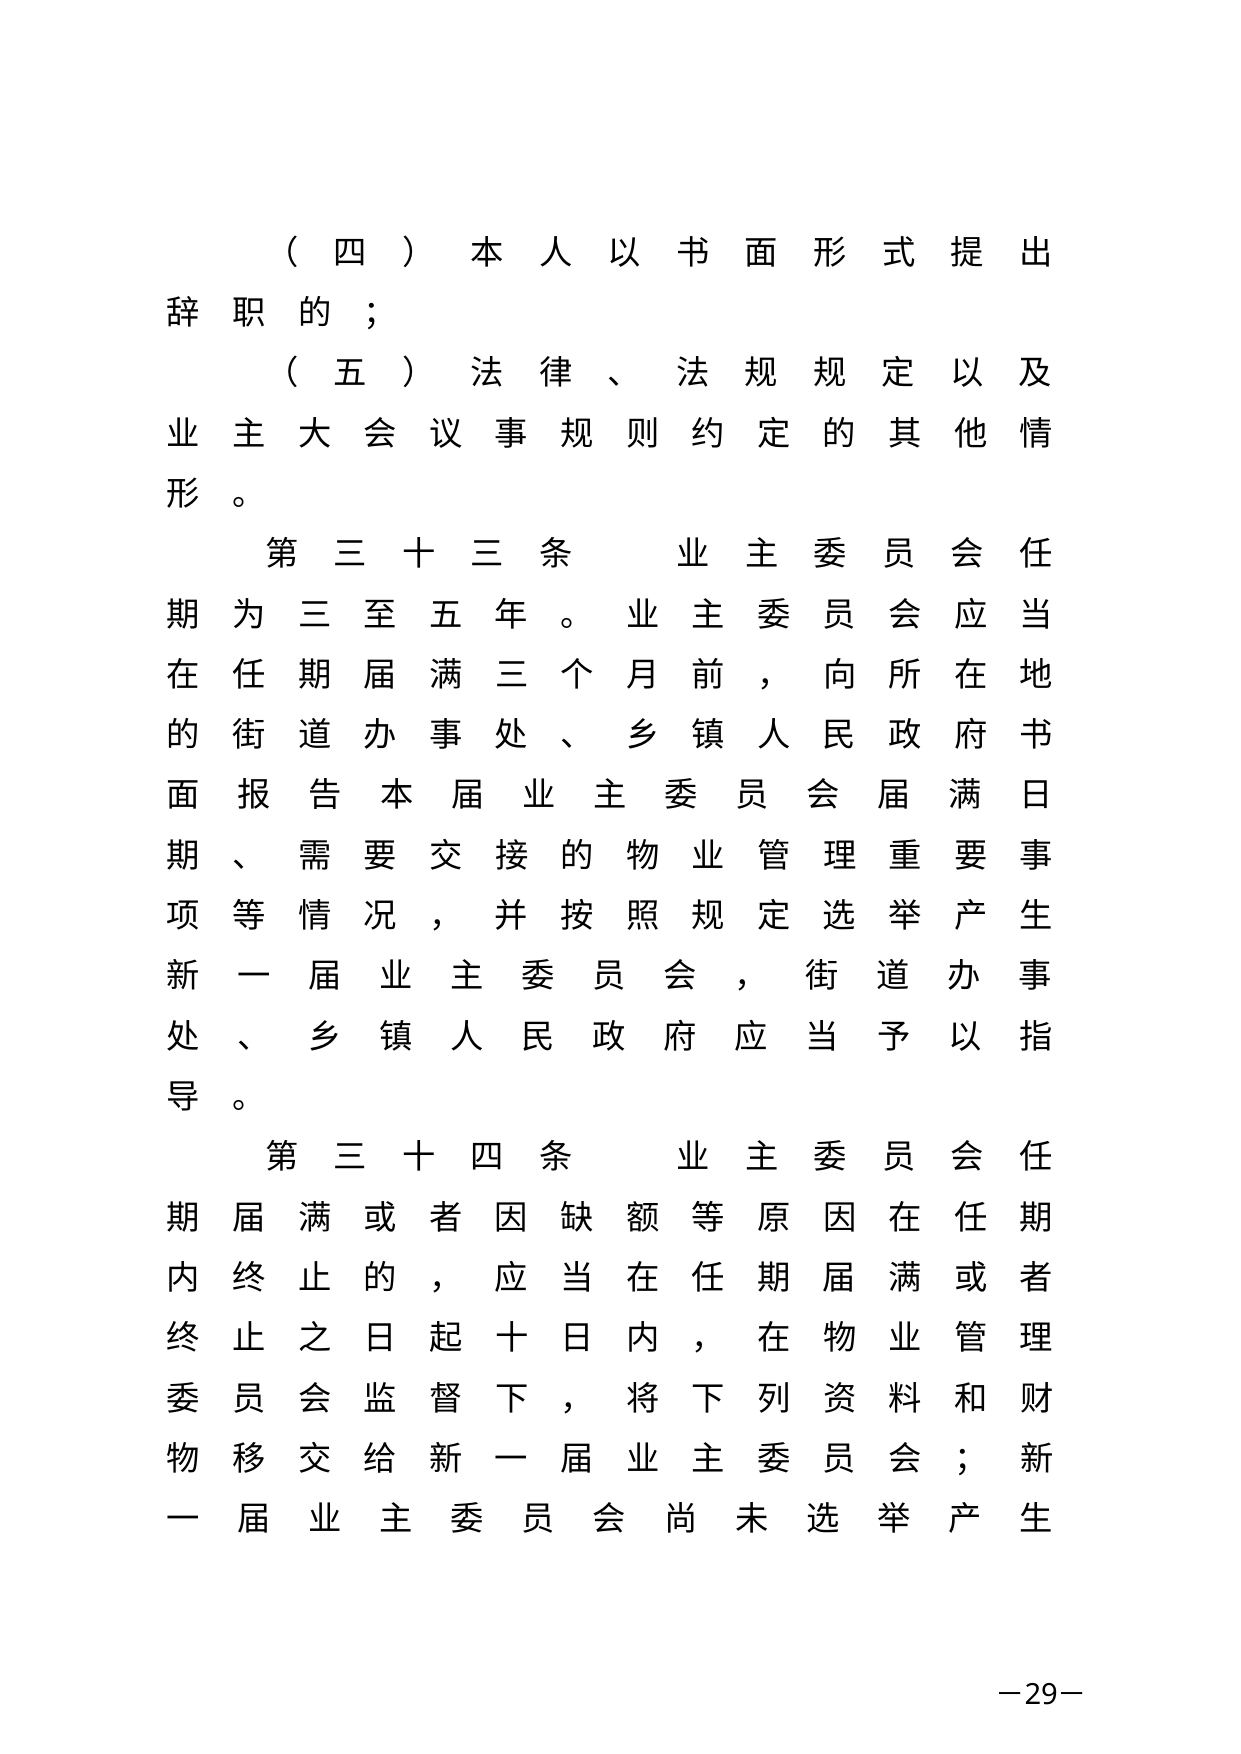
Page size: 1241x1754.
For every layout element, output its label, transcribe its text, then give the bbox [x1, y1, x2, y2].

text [167, 1124, 1085, 1546]
text （四）本人以书面形式提出辞职的； [167, 219, 1085, 340]
text （五）法律、法规规定以及业主大会议事规则约定的其他情形。 [167, 340, 1085, 521]
text 第三十三条 业主委员会任期为三至五年。业主委员会应当在任期届满三个月前，向所在地的街道办事处、乡镇人民政府书面报告本届业主委员会届满日期、需要交接的物业管理重要事项等情况，并按照规定选举产生新一届业主委员会，街道办事处、乡镇人民政府应当予以指导。 [167, 521, 1085, 1124]
